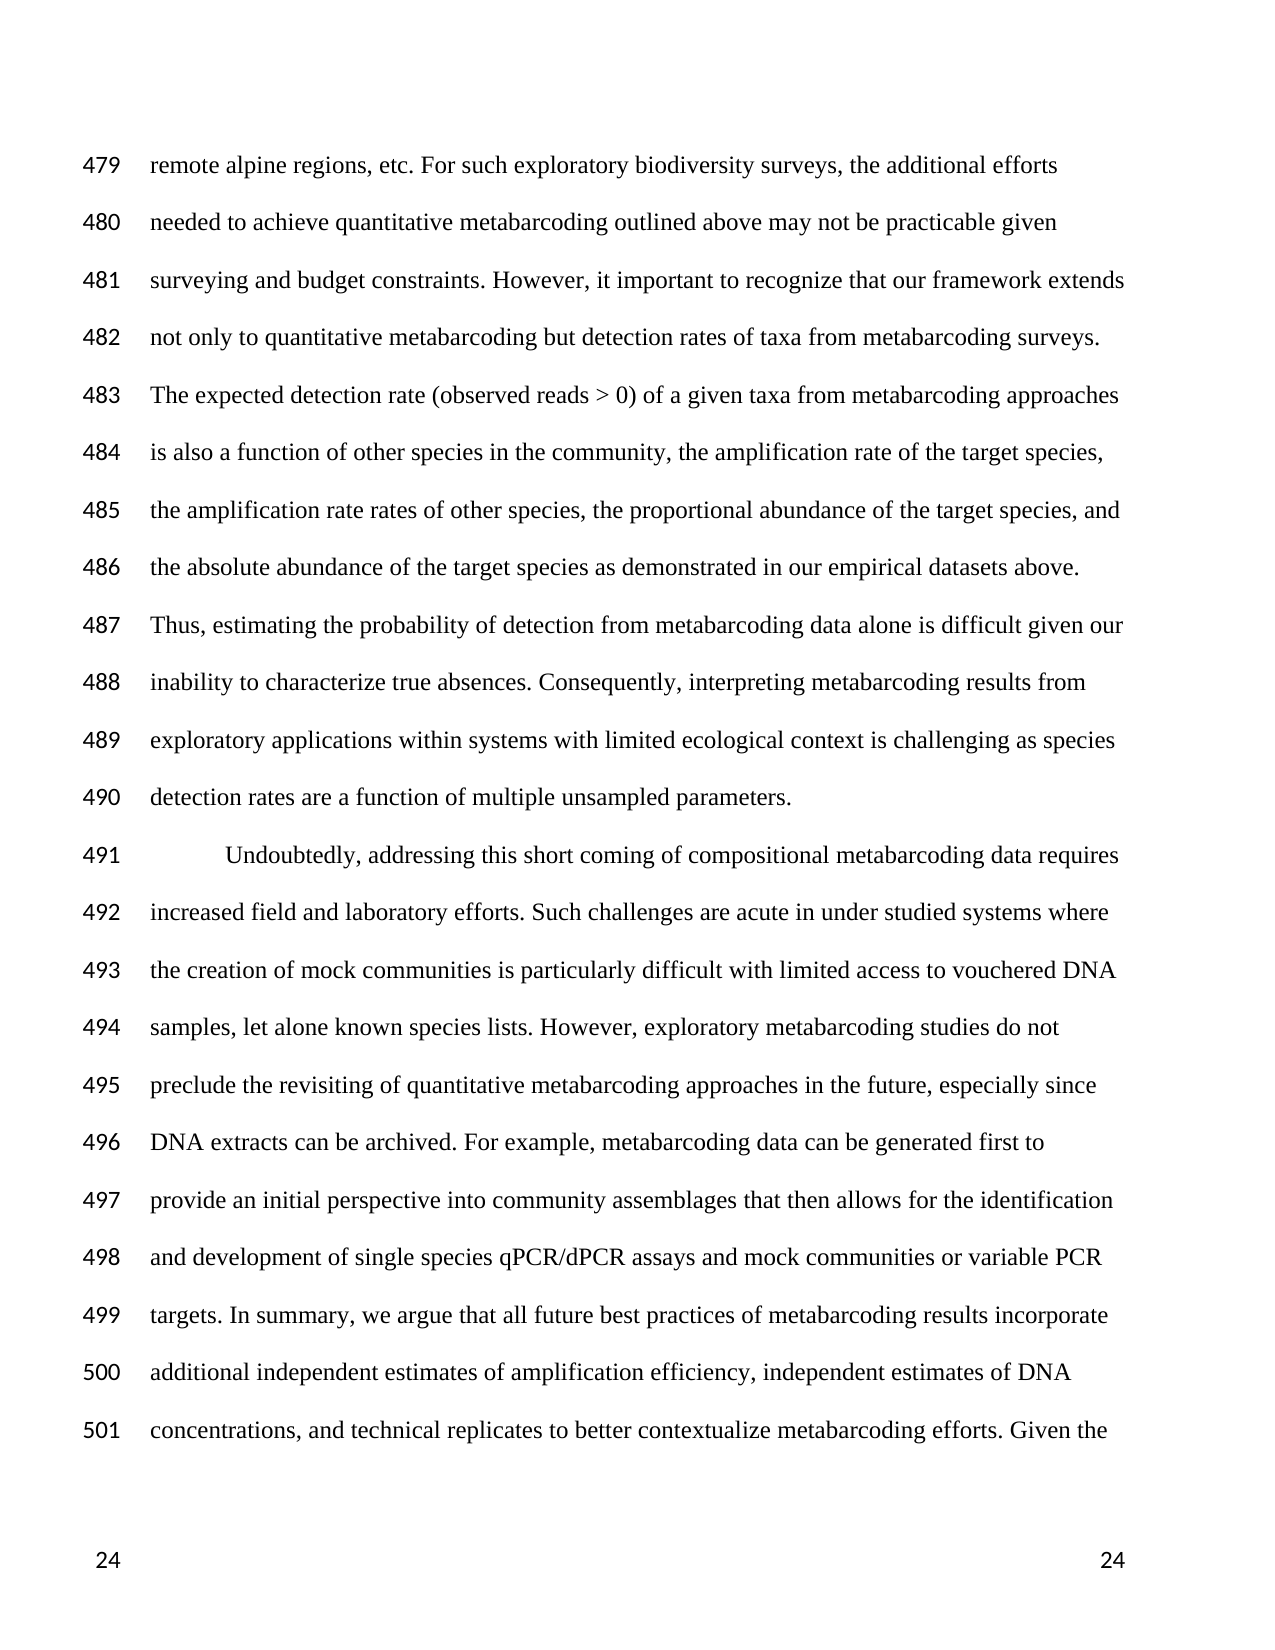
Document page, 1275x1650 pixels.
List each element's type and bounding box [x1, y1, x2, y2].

text [150, 840, 1125, 1444]
text [150, 150, 1125, 811]
